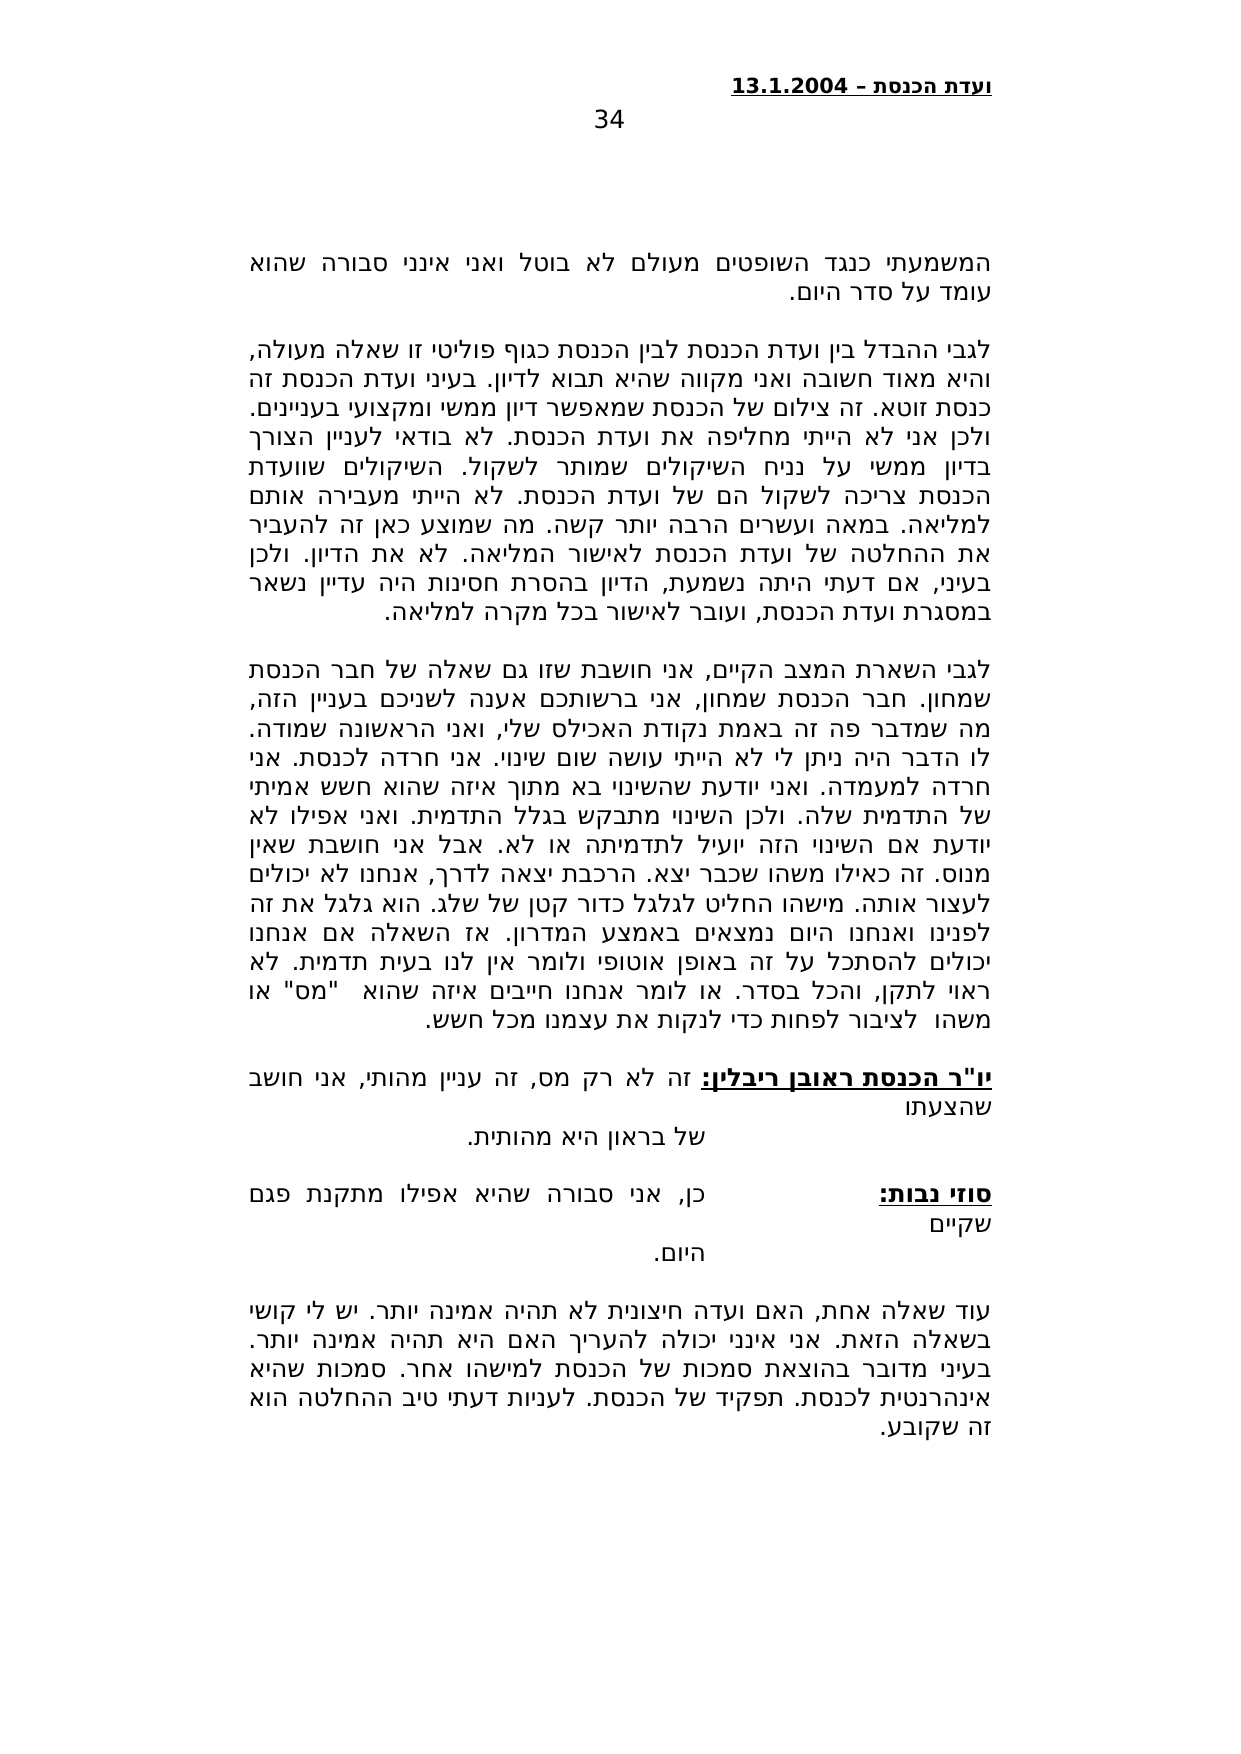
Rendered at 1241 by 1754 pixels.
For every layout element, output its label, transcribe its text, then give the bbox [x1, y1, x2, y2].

text יו"ר הכנסת ראובן ריבלין: זה לא רק מס, זה עניין מהותי, אני חושב שהצעתו [248, 1063, 992, 1122]
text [248, 248, 992, 306]
text היום. [248, 1238, 992, 1267]
text של בראון היא מהותית. [248, 1122, 992, 1151]
text סוזי נבות: כן, אני סבורה שהיא אפילו מתקנת פגם שקיים [248, 1180, 992, 1238]
text עוד שאלה אחת, האם ועדה חיצונית לא תהיה אמינה יותר. יש לי קושי בשאלה הזאת. אני אינני יכולה להעריך האם היא תהיה אמינה יותר. בעיני מדובר בהוצאת סמכות של הכנסת למישהו אחר. סמכות שהיא אינהרנטית לכנסת. תפקיד של הכנסת. לעניות דעתי טיב ההחלטה הוא זה שקובע. [248, 1296, 992, 1442]
text לגבי השארת המצב הקיים, אני חושבת שזו גם שאלה של חבר הכנסת שמחון. חבר הכנסת שמחון, אני ברשותכם אענה לשניכם בעניין הזה, מה שמדבר פה זה באמת נקודת האכילס שלי, ואני הראשונה שמודה. לו הדבר היה ניתן לי לא הייתי עושה שום שינוי. אני חרדה לכנסת. אני חרדה למעמדה. ואני יודעת שהשינוי בא מתוך איזה שהוא חשש אמיתי של התדמית שלה. ולכן השינוי מתבקש בגלל התדמית. ואני אפילו לא יודעת אם השינוי הזה יועיל לתדמיתה או לא. אבל אני חושבת שאין מנוס. זה כאילו משהו שכבר יצא. הרכבת יצאה לדרך, אנחנו לא יכולים לעצור אותה. מישהו החליט לגלגל כדור קטן של שלג. הוא גלגל את זה לפנינו ואנחנו היום נמצאים באמצע המדרון. אז השאלה אם אנחנו יכולים להסתכל על זה באופן אוטופי ולומר אין לנו בעית תדמית. לא ראוי לתקן, והכל בסדר. או לומר אנחנו חייבים איזה שהוא "מס" או משהו לציבור לפחות כדי לנקות את עצמנו מכל חשש. [248, 656, 992, 1035]
text לגבי ההבדל בין ועדת הכנסת לבין הכנסת כגוף פוליטי זו שאלה מעולה, והיא מאוד חשובה ואני מקווה שהיא תבוא לדיון. בעיני ועדת הכנסת זה כנסת זוטא. זה צילום של הכנסת שמאפשר דיון ממשי ומקצועי בעניינים. ולכן אני לא הייתי מחליפה את ועדת הכנסת. לא בודאי לעניין הצורך בדיון ממשי על נניח השיקולים שמותר לשקול. השיקולים שוועדת הכנסת צריכה לשקול הם של ועדת הכנסת. לא הייתי מעבירה אותם למליאה. במאה ועשרים הרבה יותר קשה. מה שמוצע כאן זה להעביר את ההחלטה של ועדת הכנסת לאישור המליאה. לא את הדיון. ולכן בעיני, אם דעתי היתה נשמעת, הדיון בהסרת חסינות היה עדיין נשאר במסגרת ועדת הכנסת, ועובר לאישור בכל מקרה למליאה. [248, 335, 992, 627]
